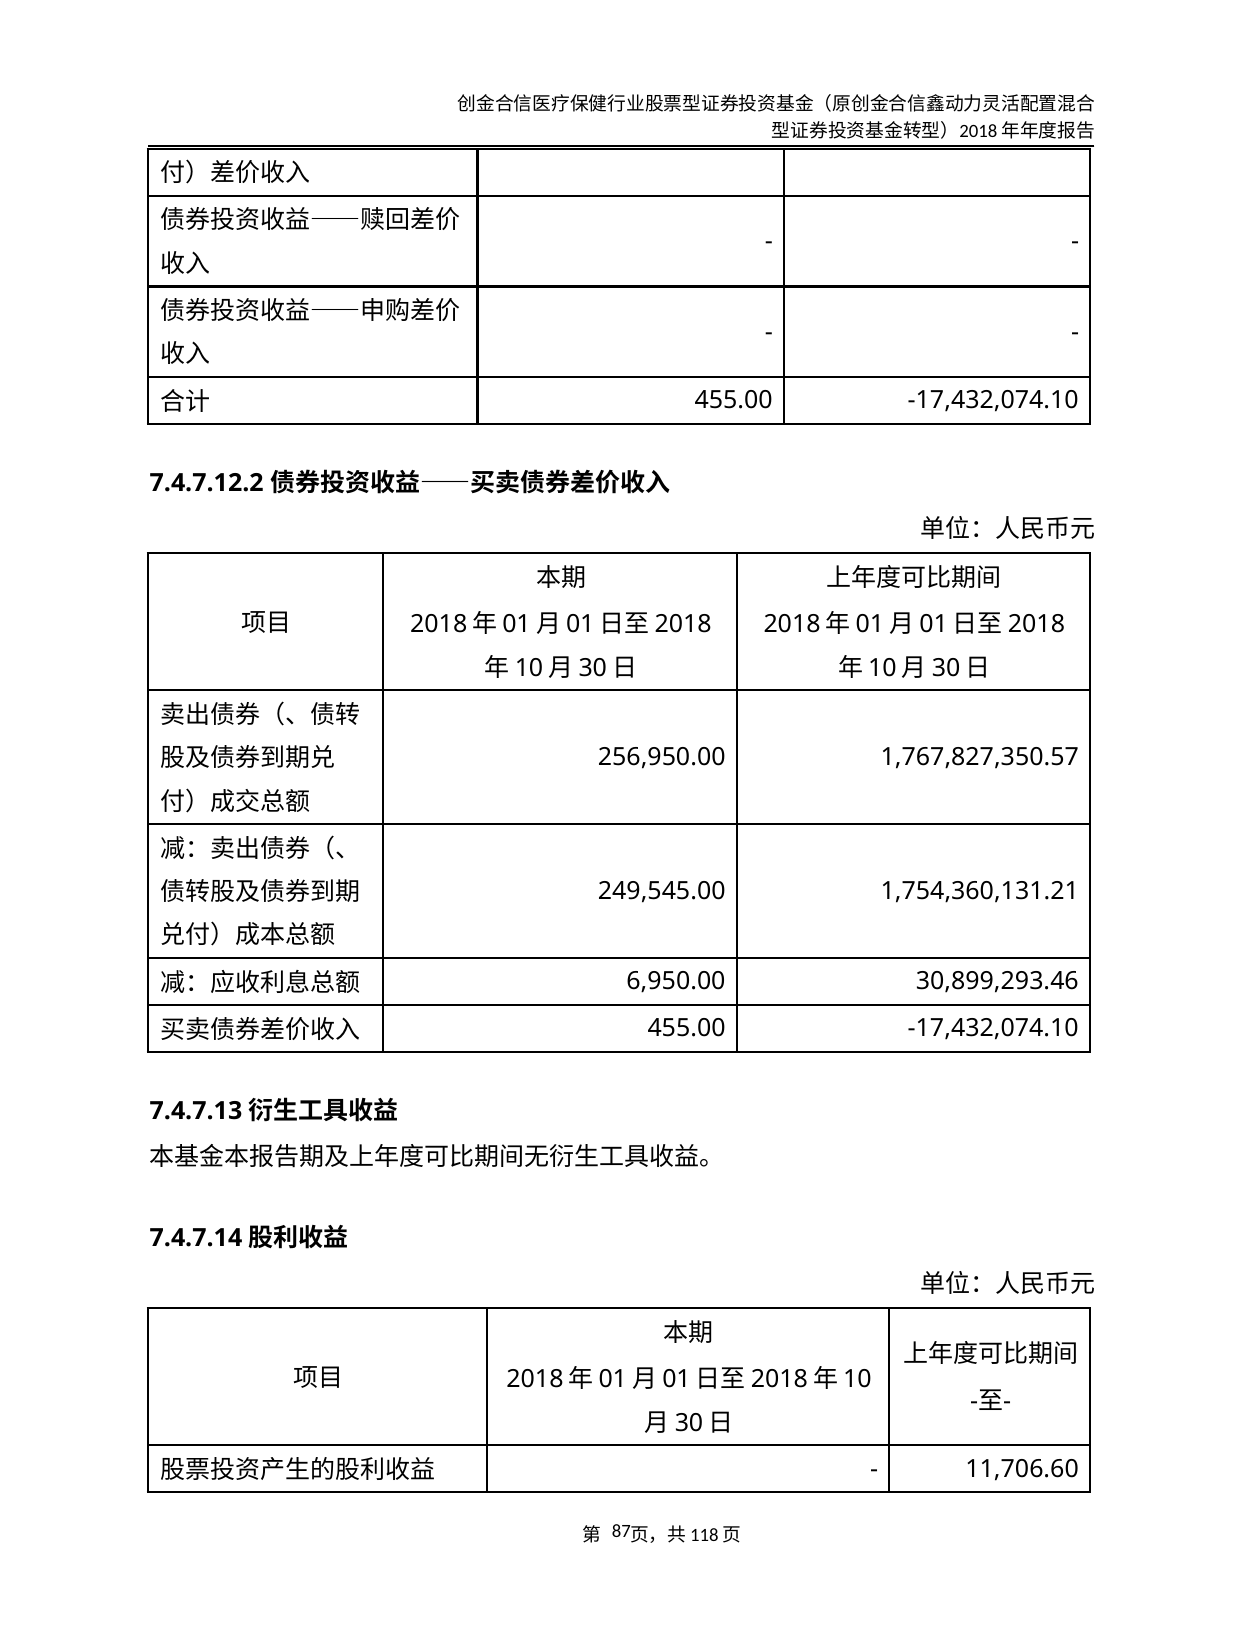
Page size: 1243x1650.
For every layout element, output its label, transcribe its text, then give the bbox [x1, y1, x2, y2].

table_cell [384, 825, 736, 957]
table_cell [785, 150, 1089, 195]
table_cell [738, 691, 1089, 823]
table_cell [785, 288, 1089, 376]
text 本基金本报告期及上年度可比期间无衍生工具收益。 [149, 1137, 1094, 1173]
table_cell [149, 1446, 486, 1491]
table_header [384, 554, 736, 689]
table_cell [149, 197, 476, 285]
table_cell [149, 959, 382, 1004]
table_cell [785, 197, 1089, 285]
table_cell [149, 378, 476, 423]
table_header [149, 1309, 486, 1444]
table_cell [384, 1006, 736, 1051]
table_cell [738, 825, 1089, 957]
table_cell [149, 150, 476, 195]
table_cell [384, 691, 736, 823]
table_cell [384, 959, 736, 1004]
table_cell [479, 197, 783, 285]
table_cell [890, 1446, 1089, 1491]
text 单位：人民币元 [149, 1264, 1094, 1300]
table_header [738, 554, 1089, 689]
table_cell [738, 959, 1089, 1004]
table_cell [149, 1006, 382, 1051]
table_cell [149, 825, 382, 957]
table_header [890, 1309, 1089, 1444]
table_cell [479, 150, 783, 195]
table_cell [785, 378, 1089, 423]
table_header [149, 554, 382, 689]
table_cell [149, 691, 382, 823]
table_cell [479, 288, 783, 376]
text 7.4.7.14 股利收益 [149, 1217, 1094, 1253]
text 7.4.7.12.2 债券投资收益——买卖债券差价收入 [149, 462, 1094, 498]
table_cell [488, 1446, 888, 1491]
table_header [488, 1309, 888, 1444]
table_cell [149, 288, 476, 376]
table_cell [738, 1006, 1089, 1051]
text 7.4.7.13 衍生工具收益 [149, 1090, 1094, 1126]
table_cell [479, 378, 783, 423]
text 单位：人民币元 [149, 508, 1094, 545]
